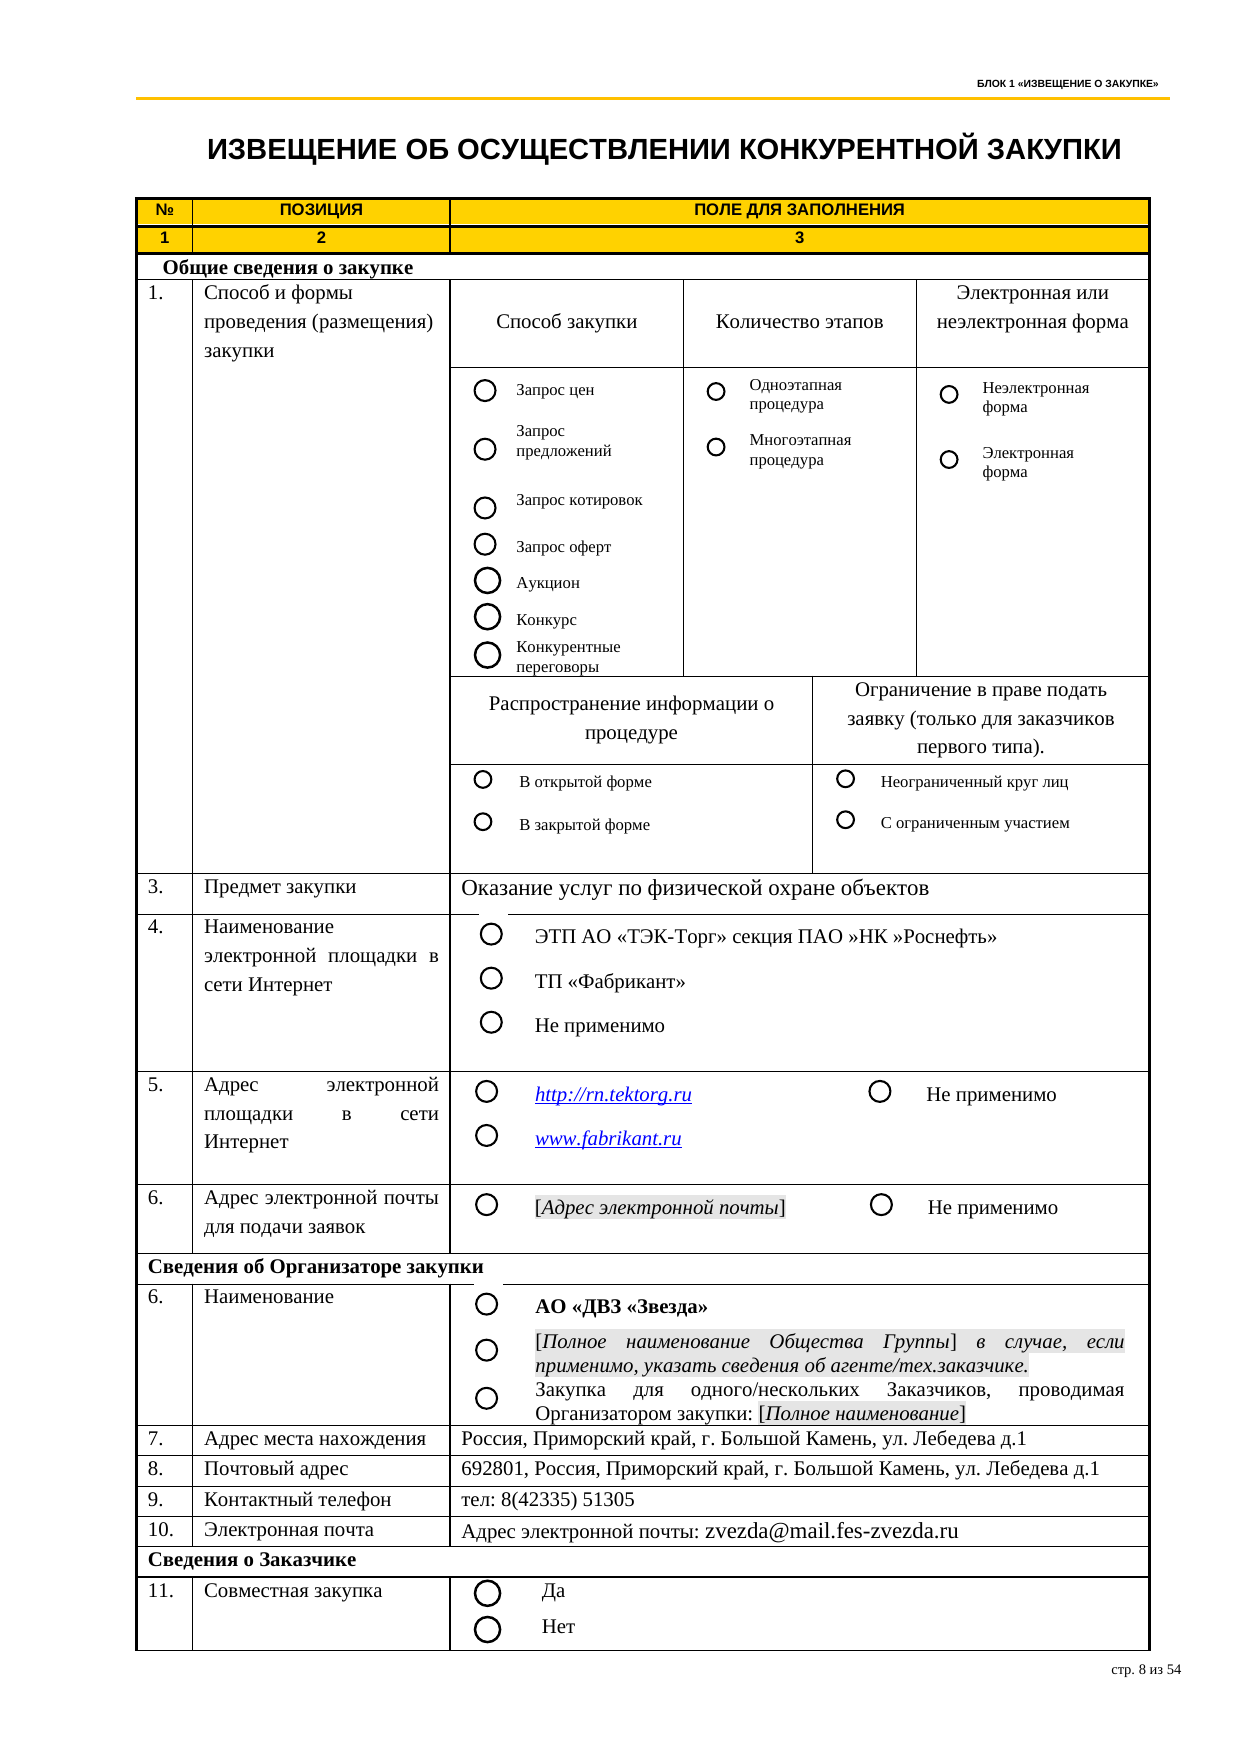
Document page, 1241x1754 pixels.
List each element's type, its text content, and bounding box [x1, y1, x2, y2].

table_cell [451, 765, 812, 873]
table_cell 1 [138, 228, 192, 252]
table_cell Количество этапов [684, 280, 916, 367]
table_cell Предмет закупки [193, 874, 449, 913]
table_cell [138, 280, 192, 873]
table_cell тел: 8(42335) 51305 [451, 1487, 1148, 1516]
table_cell Наименование электронной площадки в сети Интернет [193, 915, 449, 1071]
table_cell 2 [193, 228, 449, 252]
table_cell Наименование [193, 1285, 449, 1425]
table_cell [813, 765, 1148, 873]
table_cell Распространение информации о процедуре [451, 677, 812, 764]
table_cell [451, 1285, 1148, 1425]
table_cell Ограничение в праве подать заявку (только для заказчиков первого типа). [813, 677, 1148, 764]
table_cell Почтовый адрес [193, 1456, 449, 1486]
table_cell Адрес электронной почты для подачи заявок [193, 1185, 449, 1253]
table_header № [138, 200, 192, 224]
table_cell Совместная закупка [193, 1578, 449, 1650]
table_cell Адрес электронной почты: zvezda@mail.fes-zvezda.ru [451, 1517, 1148, 1546]
table_cell [138, 1487, 192, 1516]
table_cell Общие сведения о закупке [138, 255, 1148, 279]
table_cell Сведения о Заказчике [138, 1547, 1148, 1576]
table_cell Адрес электронной площадки в сети Интернет [193, 1072, 449, 1184]
table_cell Контактный телефон [193, 1487, 449, 1516]
table_cell [138, 1185, 192, 1253]
table_cell [451, 1072, 1148, 1184]
table_cell Россия, Приморский край, г. Большой Камень, ул. Лебедева д.1 [451, 1426, 1148, 1455]
table_cell [917, 368, 1148, 676]
table_cell [138, 1426, 192, 1455]
table_cell Оказание услуг по физической охране объектов [451, 874, 1148, 913]
table_cell 3 [451, 228, 1148, 252]
table_cell 692801, Россия, Приморский край, г. Большой Камень, ул. Лебедева д.1 [451, 1456, 1148, 1486]
table_cell [451, 368, 683, 676]
table_cell Способ закупки [451, 280, 683, 367]
table_cell Электронная или неэлектронная форма [917, 280, 1148, 367]
table_header ПОЗИЦИЯ [193, 200, 449, 224]
table_cell [451, 1185, 1148, 1253]
table_cell [138, 915, 192, 1071]
text Извещение об осуществлении конкурентной закупки [148, 132, 1181, 165]
table_cell Сведения об Организаторе закупки [138, 1254, 1148, 1283]
table_cell Электронная почта [193, 1517, 449, 1546]
table_cell [138, 1456, 192, 1486]
table_cell [138, 1285, 192, 1425]
table_cell Способ и формы проведения (размещения) закупки [193, 280, 449, 873]
table_cell [684, 368, 916, 676]
table_cell [451, 1578, 1148, 1650]
table_cell [451, 915, 1148, 1071]
table_cell [138, 1072, 192, 1184]
table_cell [138, 1517, 192, 1546]
table_cell [138, 874, 192, 913]
table_header ПОЛЕ ДЛЯ ЗАПОЛНЕНИЯ [451, 200, 1148, 224]
table_cell Адрес места нахождения [193, 1426, 449, 1455]
table_cell [138, 1578, 192, 1650]
